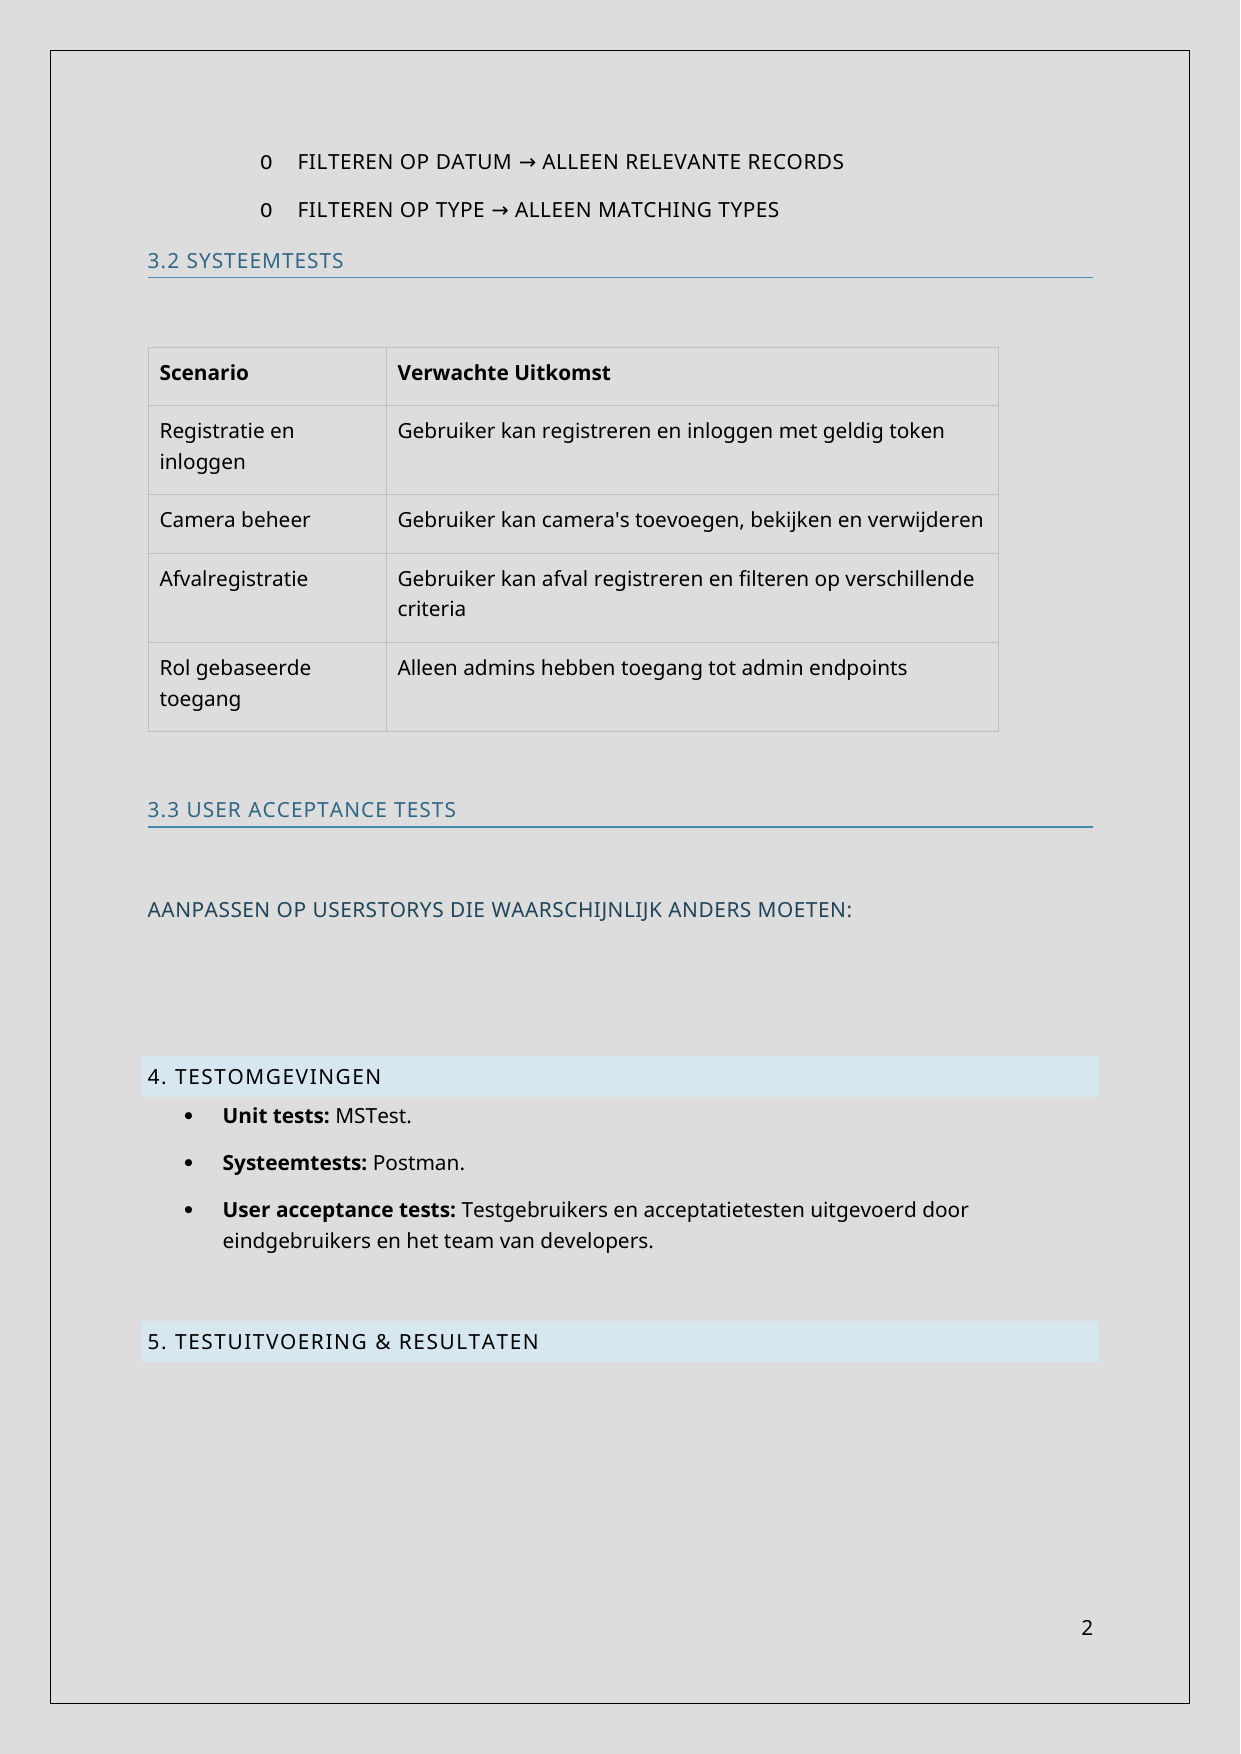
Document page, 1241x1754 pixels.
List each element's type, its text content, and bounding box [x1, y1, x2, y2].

table_cell Registratie en inloggen [149, 406, 386, 494]
table_cell Afvalregistratie [149, 554, 386, 642]
table_cell Camera beheer [149, 495, 386, 552]
list Filteren op datum → Alleen relevante records [260, 147, 1093, 176]
table_cell Gebruiker kan afval registreren en filteren op verschillende criteria [387, 554, 998, 642]
list User acceptance tests: Testgebruikers en acceptatietesten uitgevoerd door eindgebruikers en het team van developers. [185, 1196, 1093, 1255]
table_header Scenario [149, 348, 386, 405]
subtitle 4. Testomgevingen [148, 1062, 1093, 1091]
subtitle 3.2 Systeemtests [147, 246, 1093, 278]
list Systeemtests: Postman. [185, 1148, 1093, 1177]
list Filteren op type → Alleen matching types [260, 195, 1093, 223]
table_cell Rol gebaseerde toegang [149, 643, 386, 731]
list Unit tests: MSTest. [185, 1101, 1093, 1129]
subtitle 5. Testuitvoering & Resultaten [148, 1327, 1093, 1356]
table_cell Alleen admins hebben toegang tot admin endpoints [387, 643, 998, 731]
text AANPASSEN OP USERSTORYS DIE WAARSCHIJNLIJK ANDERS MOETEN: [147, 896, 1093, 924]
subtitle 3.3 USER ACCEPTANCE TESTS [147, 796, 1093, 828]
table_cell Gebruiker kan camera's toevoegen, bekijken en verwijderen [387, 495, 998, 552]
table_cell Gebruiker kan registreren en inloggen met geldig token [387, 406, 998, 494]
table_header Verwachte Uitkomst [387, 348, 998, 405]
